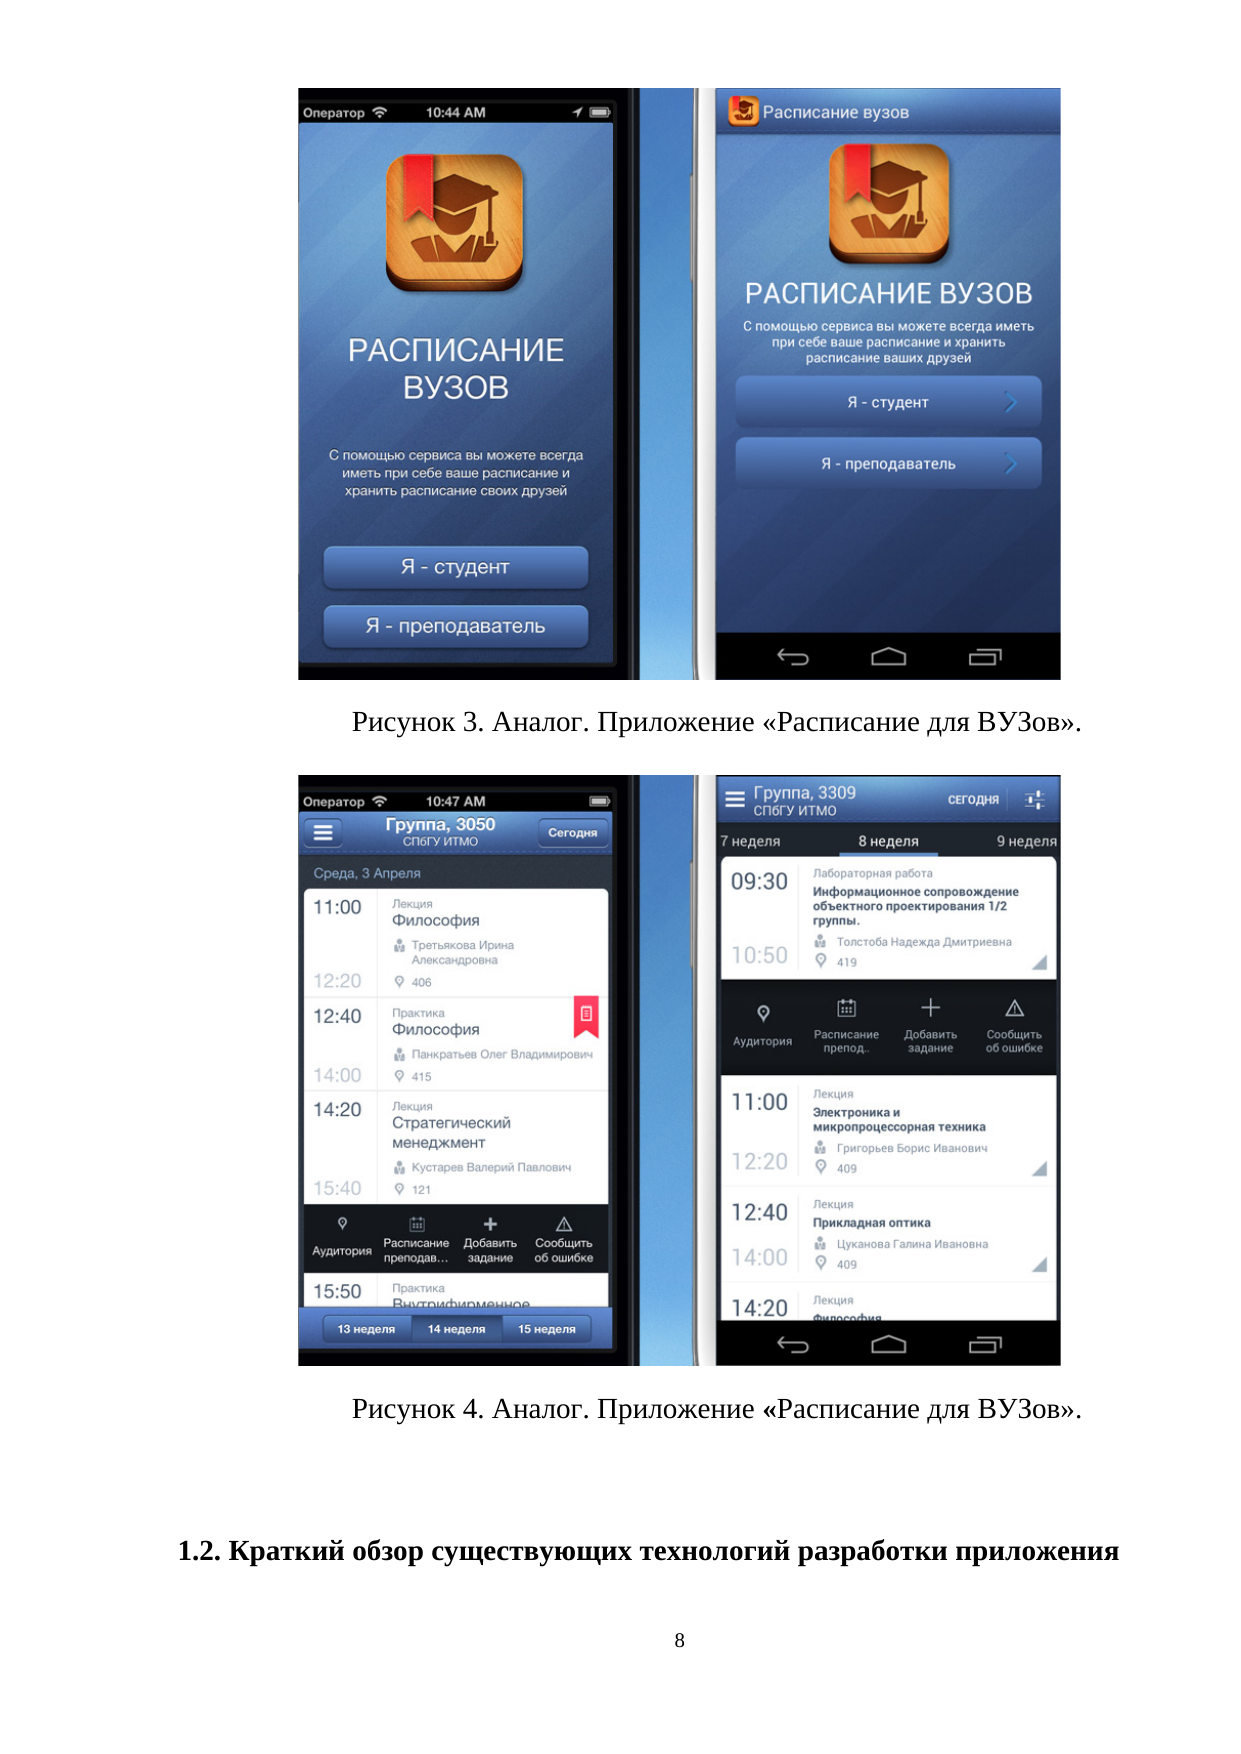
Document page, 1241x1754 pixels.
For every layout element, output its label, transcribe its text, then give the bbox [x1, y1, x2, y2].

text Рисунок 4. Аналог. Приложение «Расписание для ВУЗов». [177, 1391, 1182, 1424]
subtitle 1.2. Краткий обзор существующих технологий разработки приложения [177, 1533, 1182, 1567]
text Рисунок 3. Аналог. Приложение «Расписание для ВУЗов». [177, 704, 1182, 738]
picture [298, 88, 1061, 680]
picture [298, 775, 1061, 1366]
